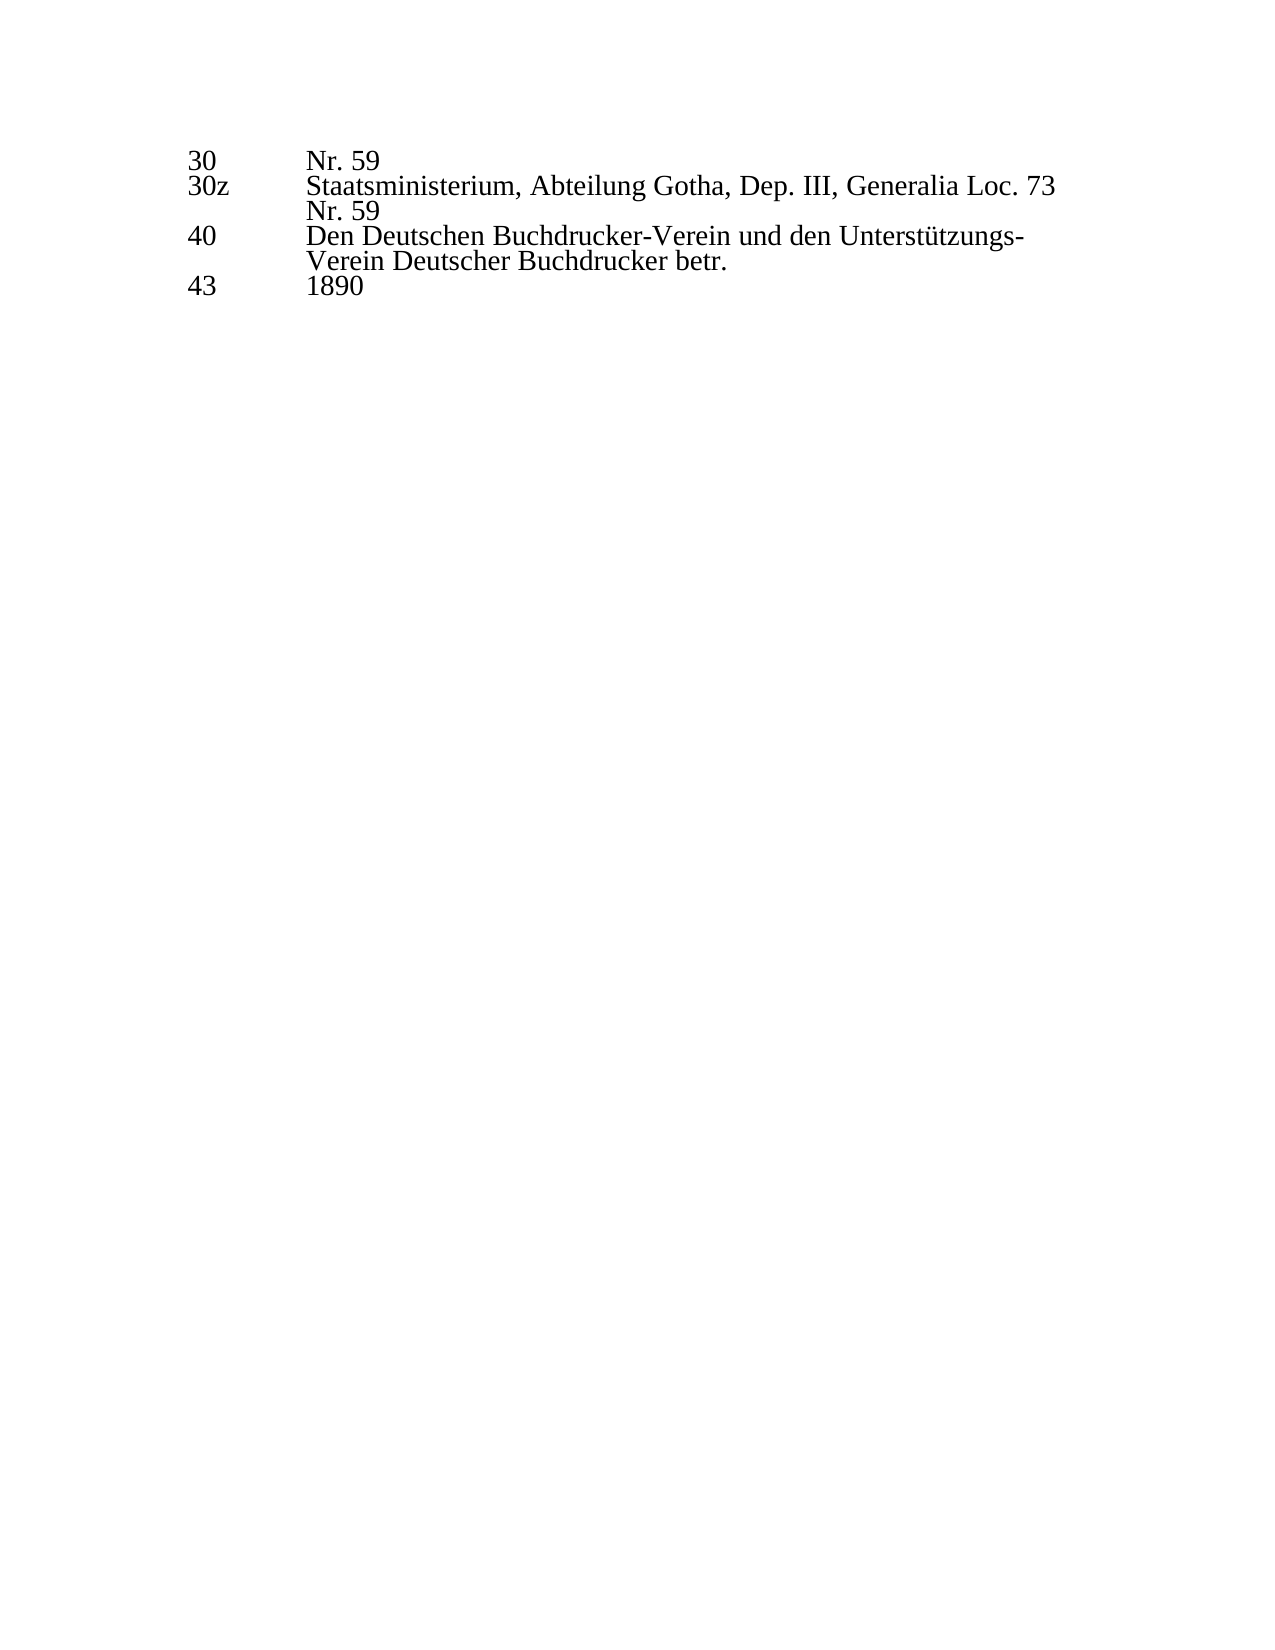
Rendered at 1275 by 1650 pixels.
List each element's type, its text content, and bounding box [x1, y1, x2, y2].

text 30z Staatsministerium, Abteilung Gotha, Dep. III, Generalia Loc. 73 Nr. 59 [187, 175, 1087, 225]
text 40 Den k[Deutschen s[Buchdrucker]s-Verein]k und den k[Unterstützungs-Verein Deutscher Buchdrucker]k betr. [187, 225, 1087, 275]
text 43 1890 [187, 275, 1087, 300]
text 30 Nr. 59 [187, 150, 1087, 175]
